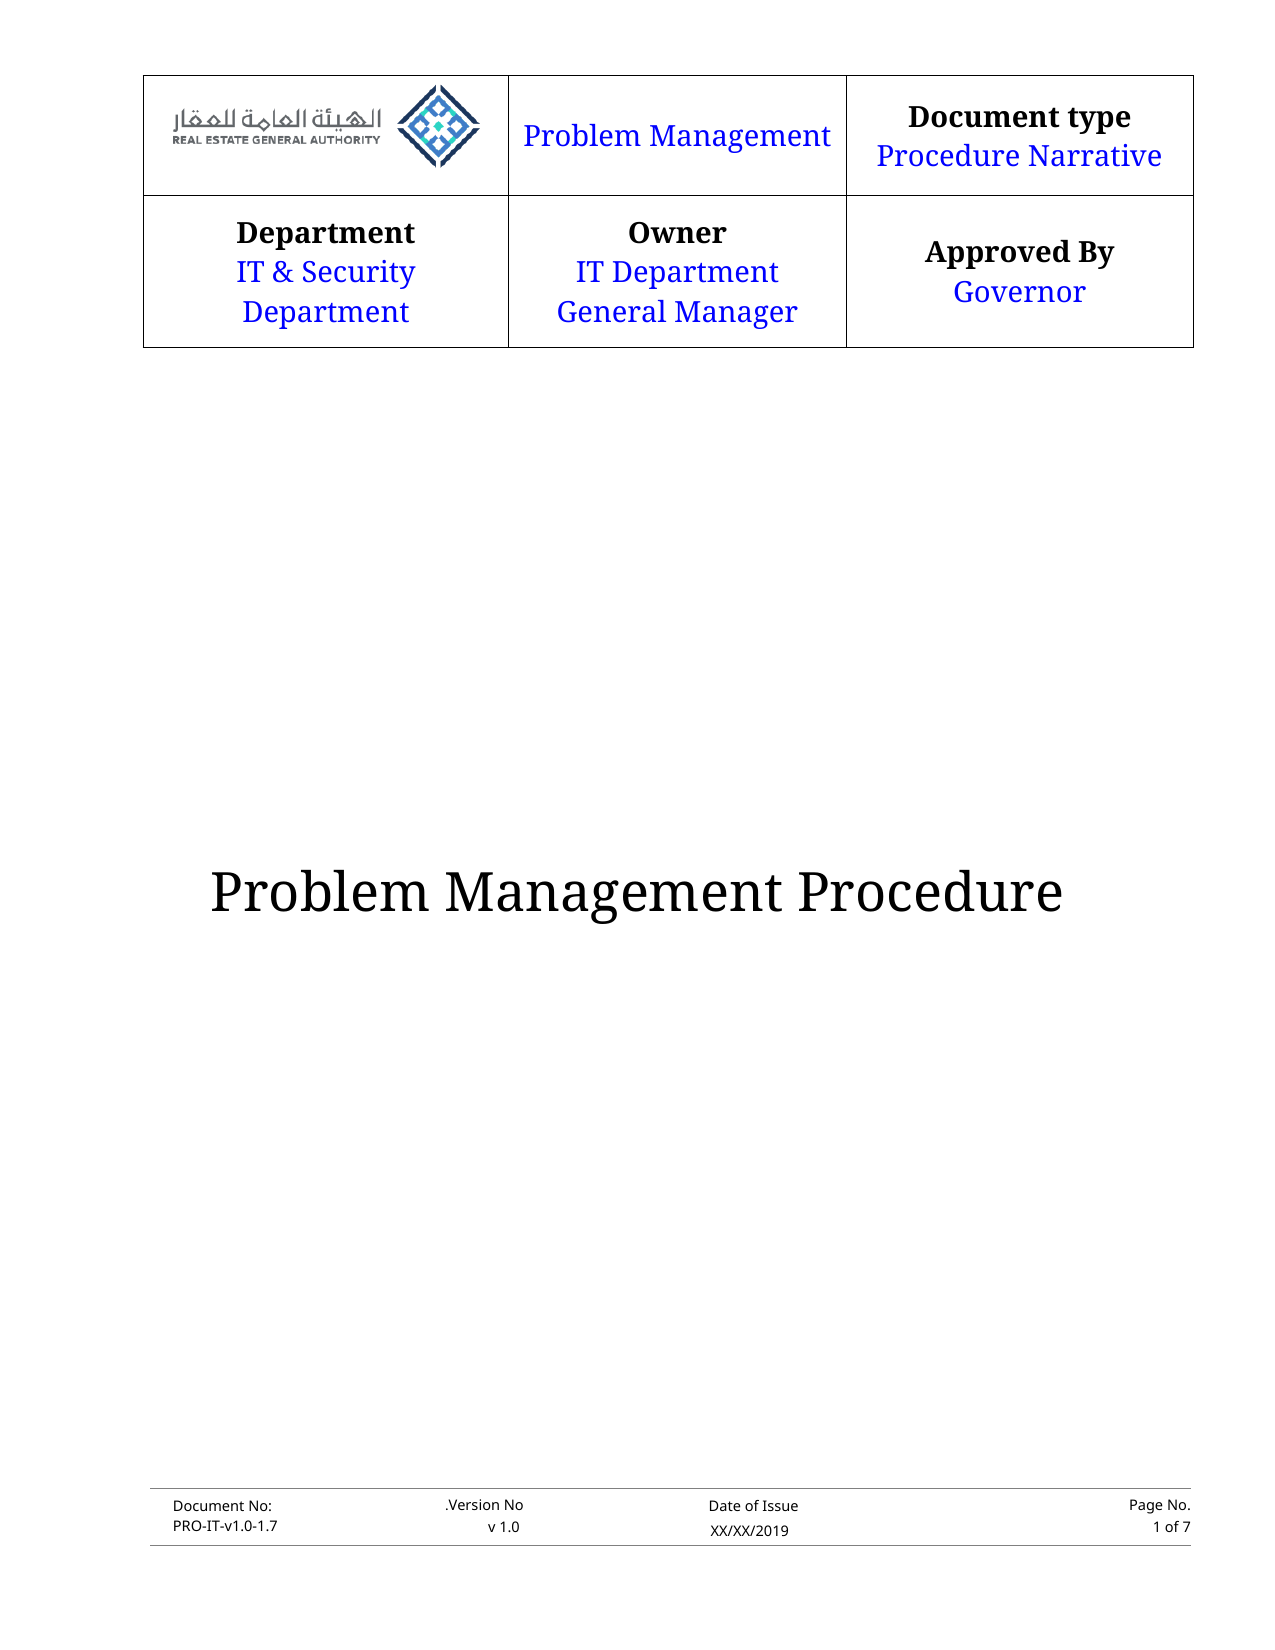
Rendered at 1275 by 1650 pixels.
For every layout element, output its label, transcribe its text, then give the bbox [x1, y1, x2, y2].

picture [166, 79, 487, 171]
text Problem Management Procedure [199, 854, 1076, 927]
